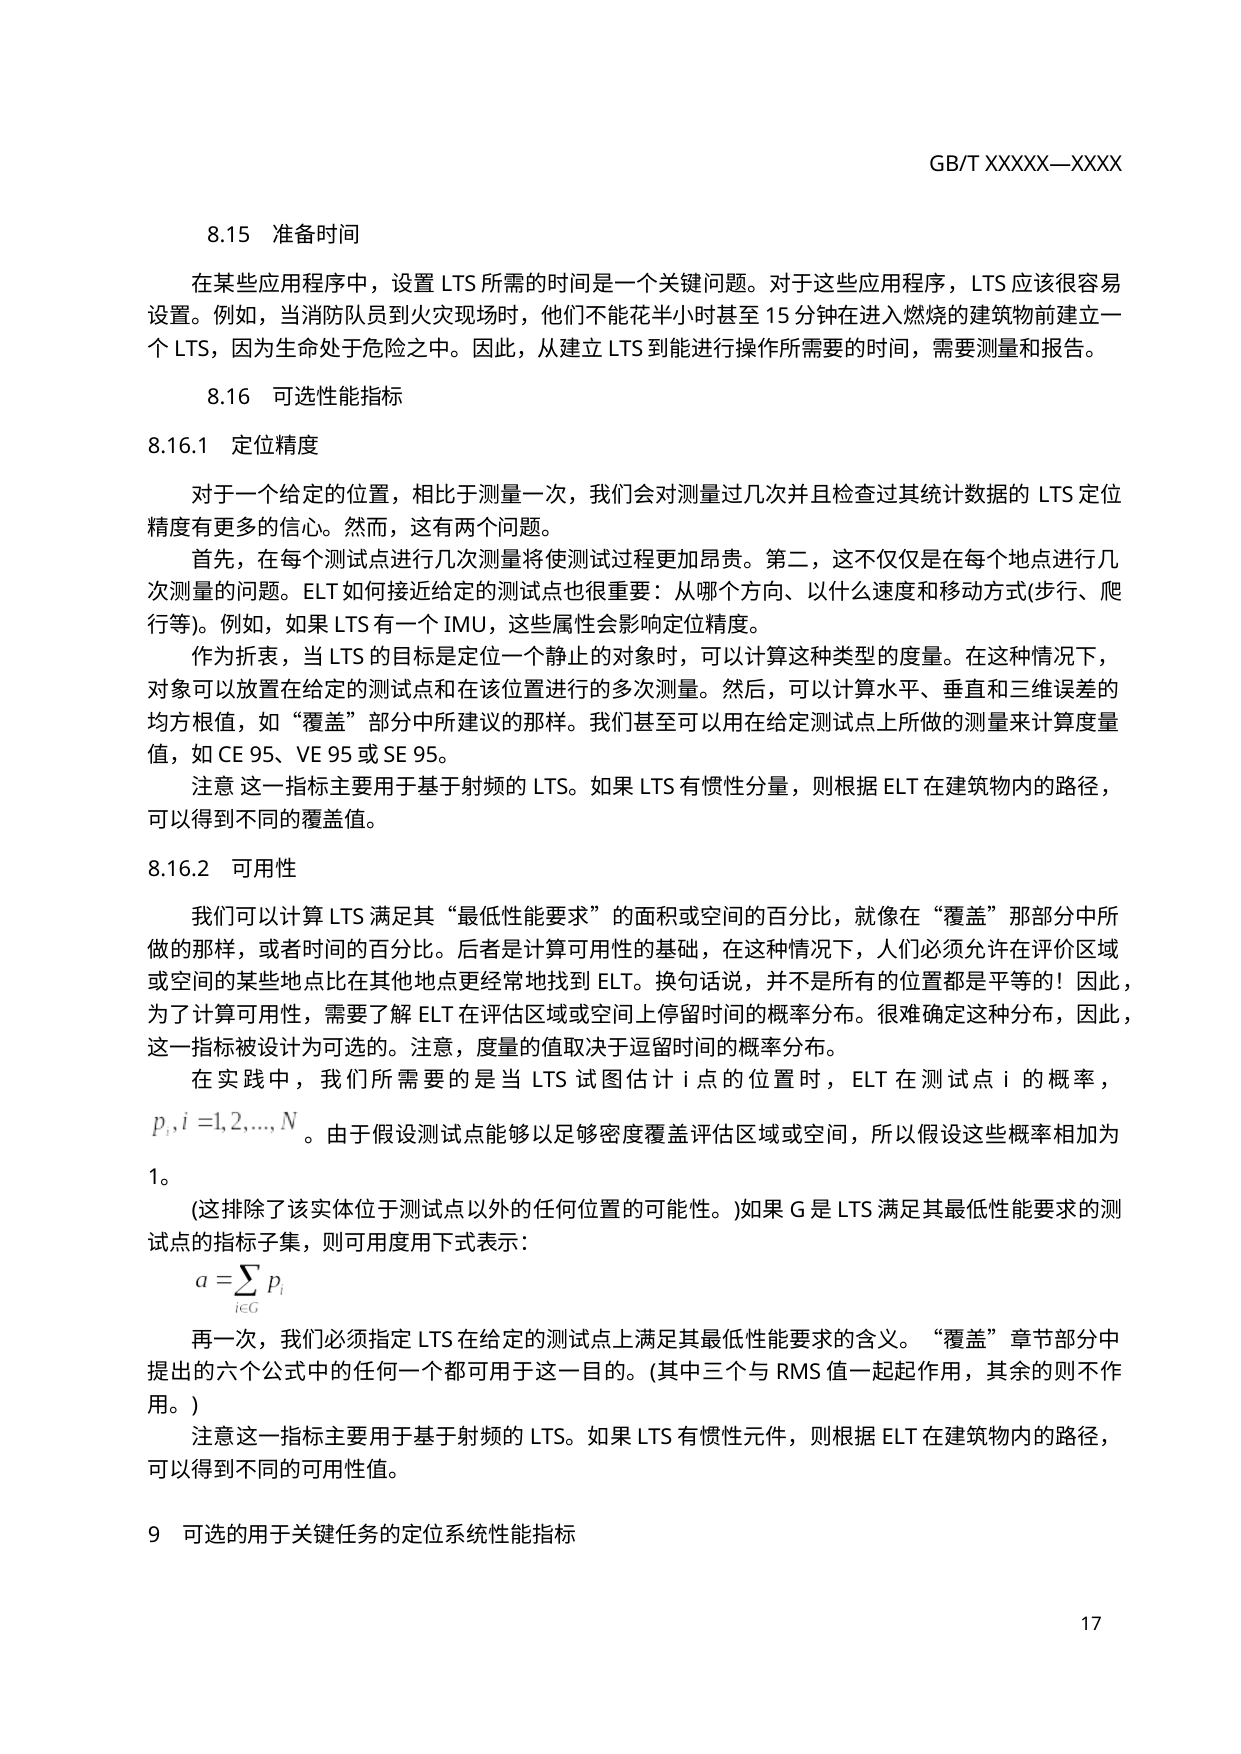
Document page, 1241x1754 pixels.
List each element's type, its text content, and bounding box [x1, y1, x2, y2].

text 对于一个给定的位置，相比于测量一次，我们会对测量过几次并且检查过其统计数据的LTS定位精度有更多的信心。然而，这有两个问题。 [148, 477, 1122, 542]
text 再一次，我们必须指定LTS在给定的测试点上满足其最低性能要求的含义。“覆盖”章节部分中提出的六个公式中的任何一个都可用于这一目的。(其中三个与RMS值一起起作用，其余的则不作用。) [148, 1322, 1122, 1419]
text 首先，在每个测试点进行几次测量将使测试过程更加昂贵。第二，这不仅仅是在每个地点进行几次测量的问题。ELT如何接近给定的测试点也很重要：从哪个方向、以什么速度和移动方式(步行、爬行等)。例如，如果LTS有一个IMU，这些属性会影响定位精度。 [148, 542, 1122, 639]
text 注意这一指标主要用于基于射频的LTS。如果LTS有惯性元件，则根据ELT在建筑物内的路径，可以得到不同的可用性值。 [148, 1419, 1122, 1484]
text 可选性能指标 [207, 379, 1122, 412]
text 在某些应用程序中，设置LTS所需的时间是一个关键问题。对于这些应用程序，LTS应该很容易设置。例如，当消防队员到火灾现场时，他们不能花半小时甚至15分钟在进入燃烧的建筑物前建立一个LTS，因为生命处于危险之中。因此，从建立LTS到能进行操作所需要的时间，需要测量和报告。 [148, 265, 1122, 363]
text 注意 这一指标主要用于基于射频的LTS。如果LTS有惯性分量，则根据ELT在建筑物内的路径，可以得到不同的覆盖值。 [148, 769, 1122, 834]
text 定位精度 [148, 428, 1122, 460]
text (这排除了该实体位于测试点以外的任何位置的可能性。)如果G是LTS满足其最低性能要求的测试点的指标子集，则可用度用下式表示： [148, 1192, 1122, 1257]
text 作为折衷，当LTS的目标是定位一个静止的对象时，可以计算这种类型的度量。在这种情况下，对象可以放置在给定的测试点和在该位置进行的多次测量。然后，可以计算水平、垂直和三维误差的均方根值，如“覆盖”部分中所建议的那样。我们甚至可以用在给定测试点上所做的测量来计算度量值，如CE 95、VE 95或SE 95。 [148, 639, 1122, 769]
text 可选的用于关键任务的定位系统性能指标 [148, 1517, 1122, 1549]
text 准备时间 [207, 217, 1122, 249]
text 我们可以计算LTS满足其“最低性能要求”的面积或空间的百分比，就像在“覆盖”那部分中所做的那样，或者时间的百分比。后者是计算可用性的基础，在这种情况下，人们必须允许在评价区域或空间的某些地点比在其他地点更经常地找到ELT。换句话说，并不是所有的位置都是平等的！因此，为了计算可用性，需要了解ELT在评估区域或空间上停留时间的概率分布。很难确定这种分布，因此，这一指标被设计为可选的。注意，度量的值取决于逗留时间的概率分布。 [148, 899, 1122, 1062]
text 在实践中，我们所需要的是当LTS试图估计i点的位置时，ELT在测试点i 的概率，。由于假设测试点能够以足够密度覆盖评估区域或空间，所以假设这些概率相加为1。 [148, 1062, 1122, 1192]
text 可用性 [148, 850, 1122, 883]
